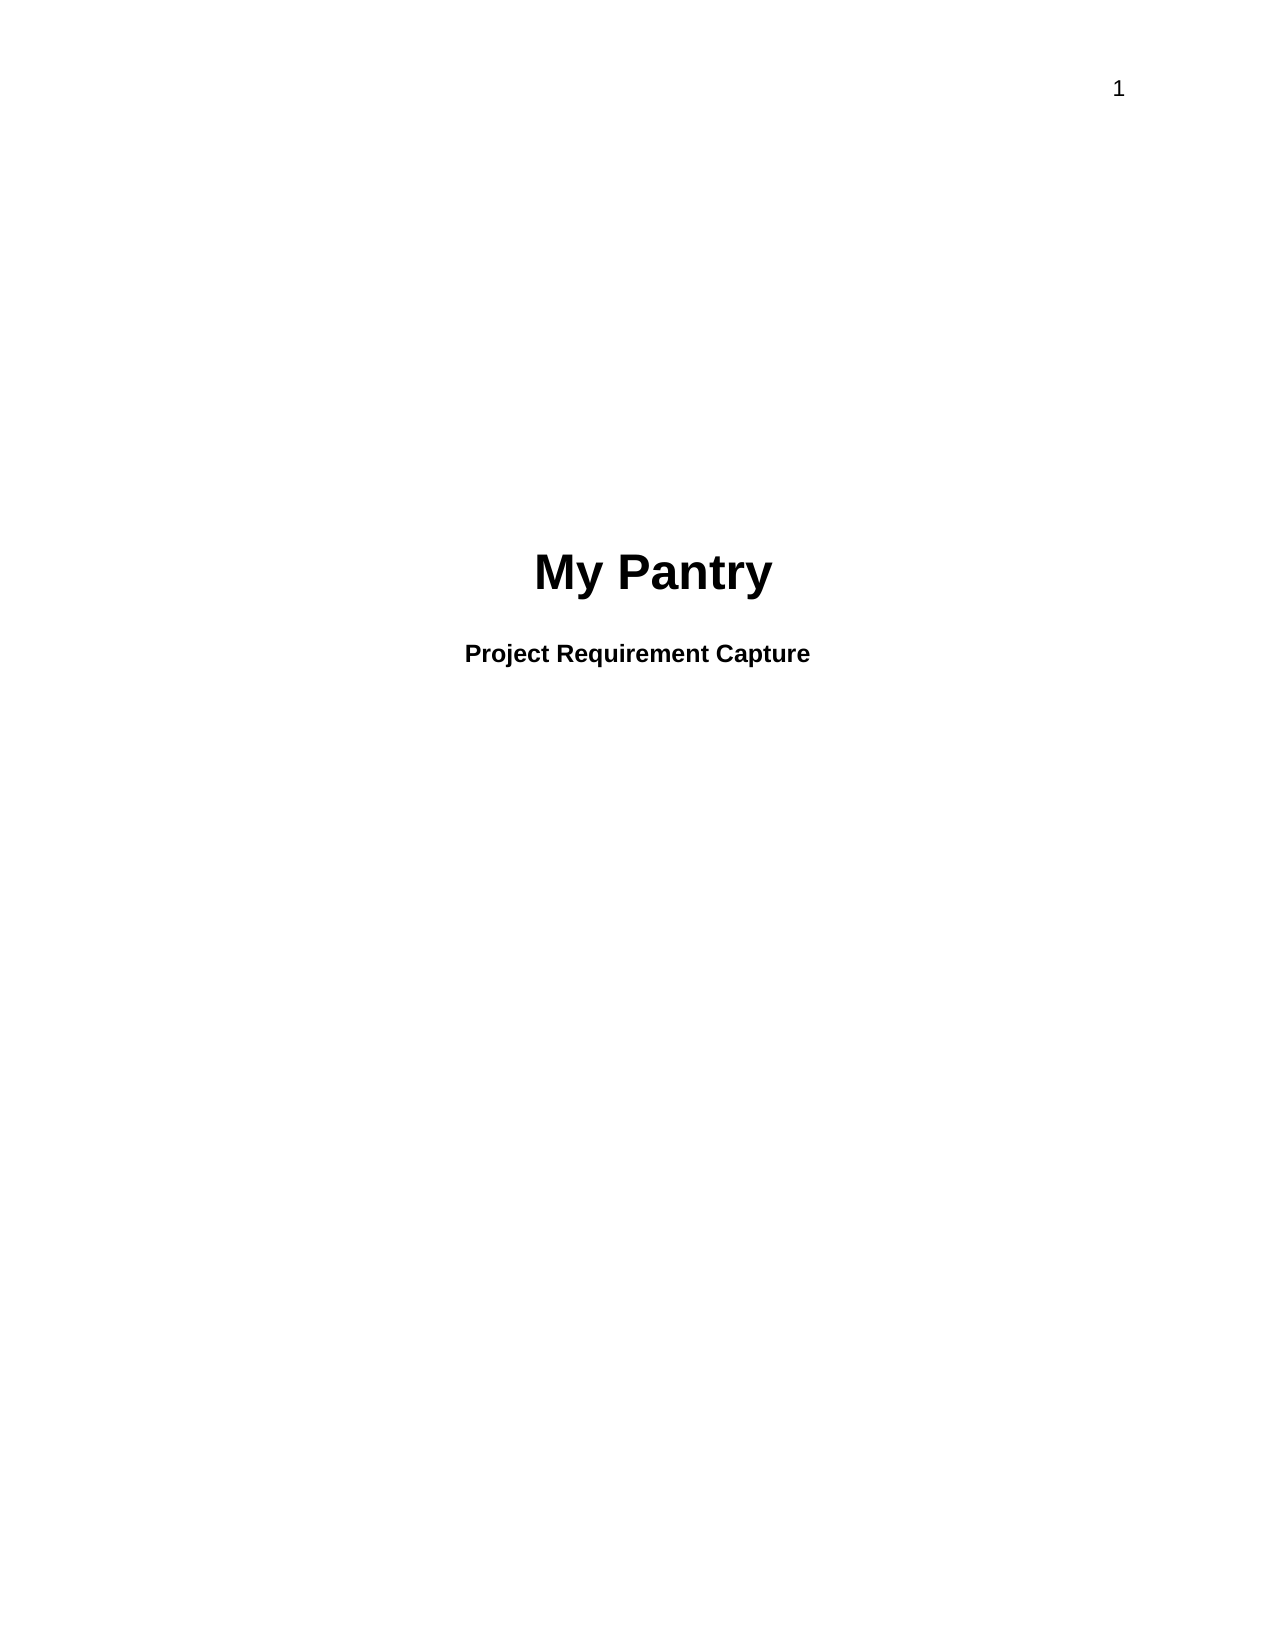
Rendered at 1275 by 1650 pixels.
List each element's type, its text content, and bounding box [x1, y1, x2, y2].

text My Pantry [150, 543, 1125, 600]
text Project Requirement Capture [150, 639, 1125, 668]
